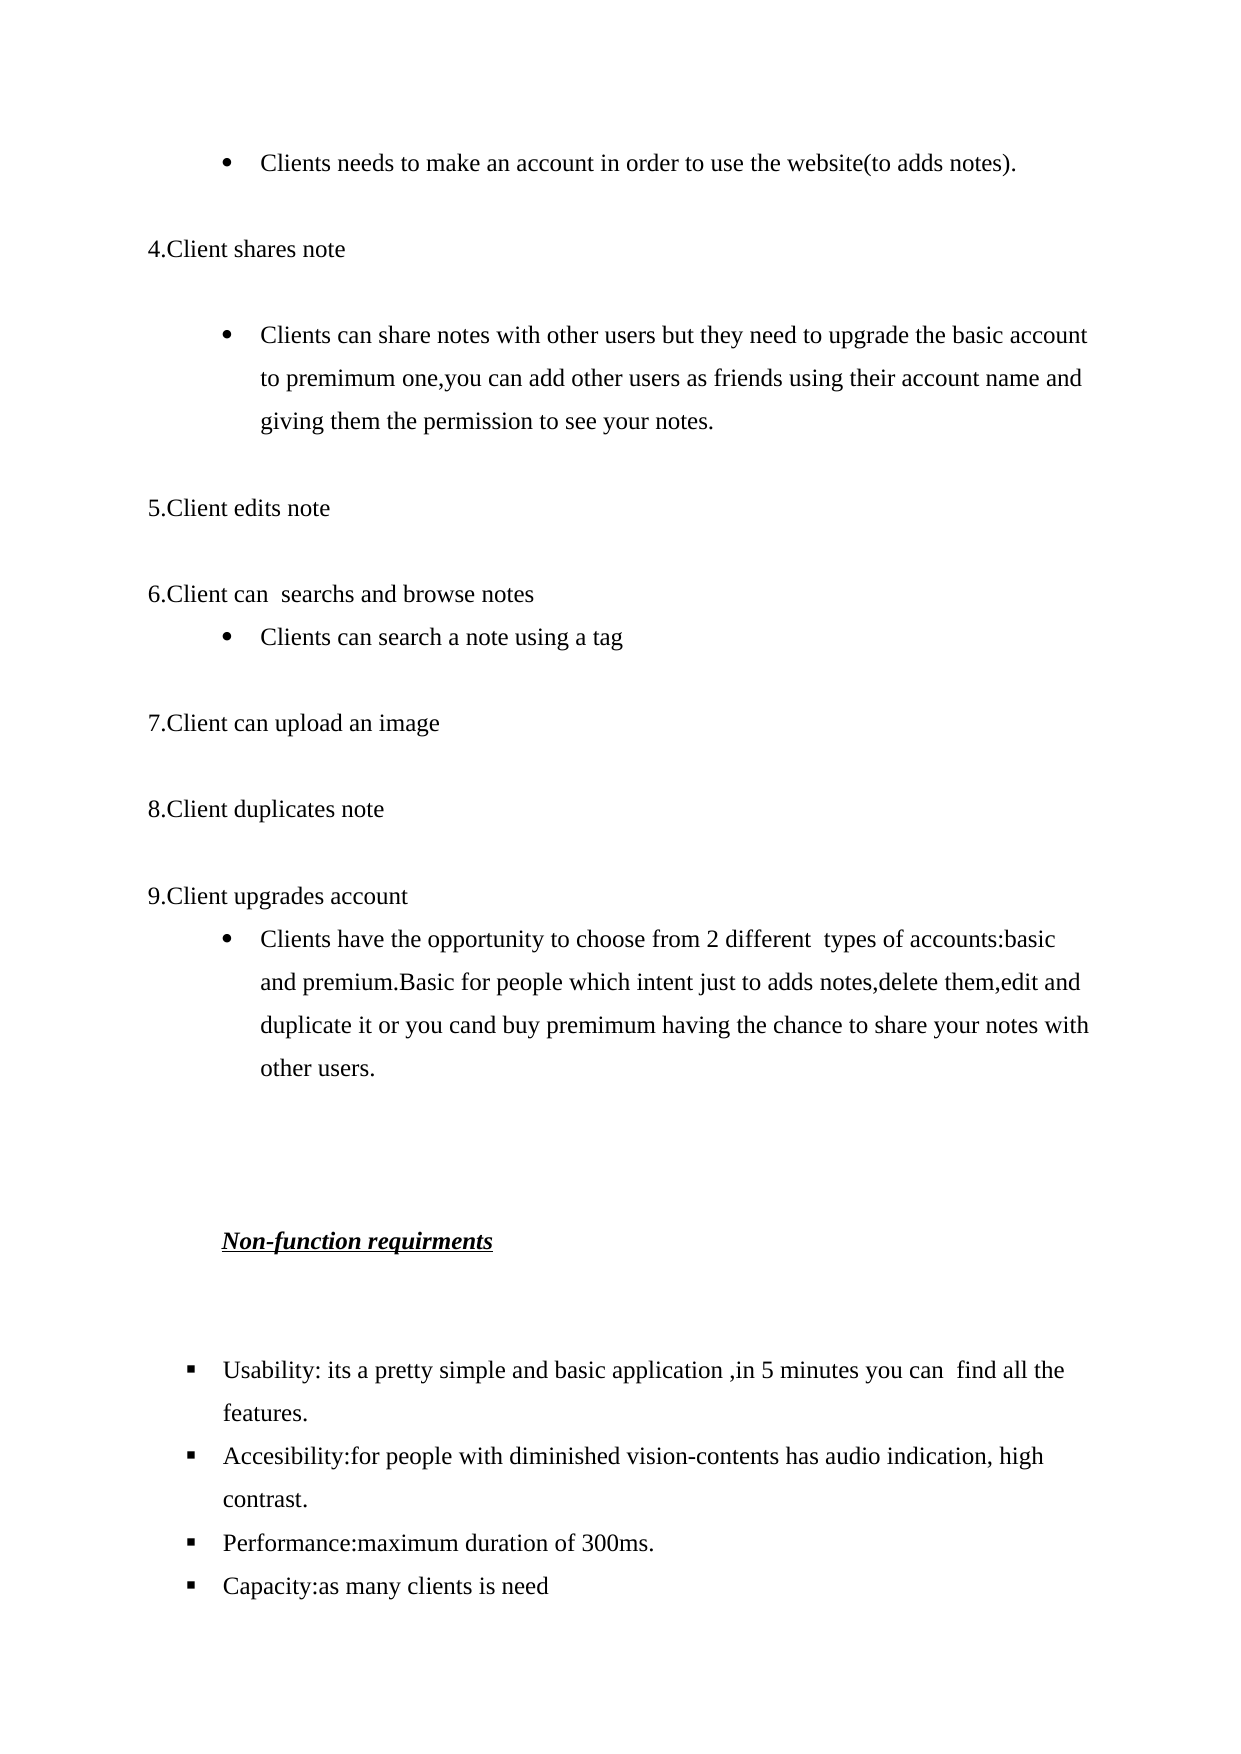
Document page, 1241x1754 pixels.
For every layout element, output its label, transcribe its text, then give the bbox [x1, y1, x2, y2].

text 6.Client can searchs and browse notes [148, 579, 1093, 608]
list Capacity:as many clients is need [185, 1571, 1093, 1599]
text Non-function requirments [148, 1226, 1093, 1254]
text 7.Client can upload an image [148, 708, 1093, 737]
list Clients needs to make an account in order to use the website(to adds notes). [223, 148, 1093, 176]
text 9.Client upgrades account [148, 881, 1093, 909]
list Clients have the opportunity to choose from 2 different types of accounts:basic and premium.Basic for people which intent just to adds notes,delete them,edit and duplicate it or you cand buy premimum having the chance to share your notes with other users. [223, 924, 1093, 1082]
list Clients can share notes with other users but they need to upgrade the basic account to premimum one,you can add other users as friends using their account name and giving them the permission to see your notes. [223, 320, 1093, 435]
text 8.Client duplicates note [148, 794, 1093, 823]
list Clients can search a note using a tag [223, 622, 1093, 651]
list Performance:maximum duration of 300ms. [185, 1528, 1093, 1556]
list Accesibility:for people with diminished vision-contents has audio indication, high contrast. [185, 1441, 1093, 1513]
list Usability: its a pretty simple and basic application ,in 5 minutes you can find all the features. [185, 1355, 1093, 1427]
text 4.Client shares note [148, 234, 1093, 263]
text 5.Client edits note [148, 493, 1093, 521]
